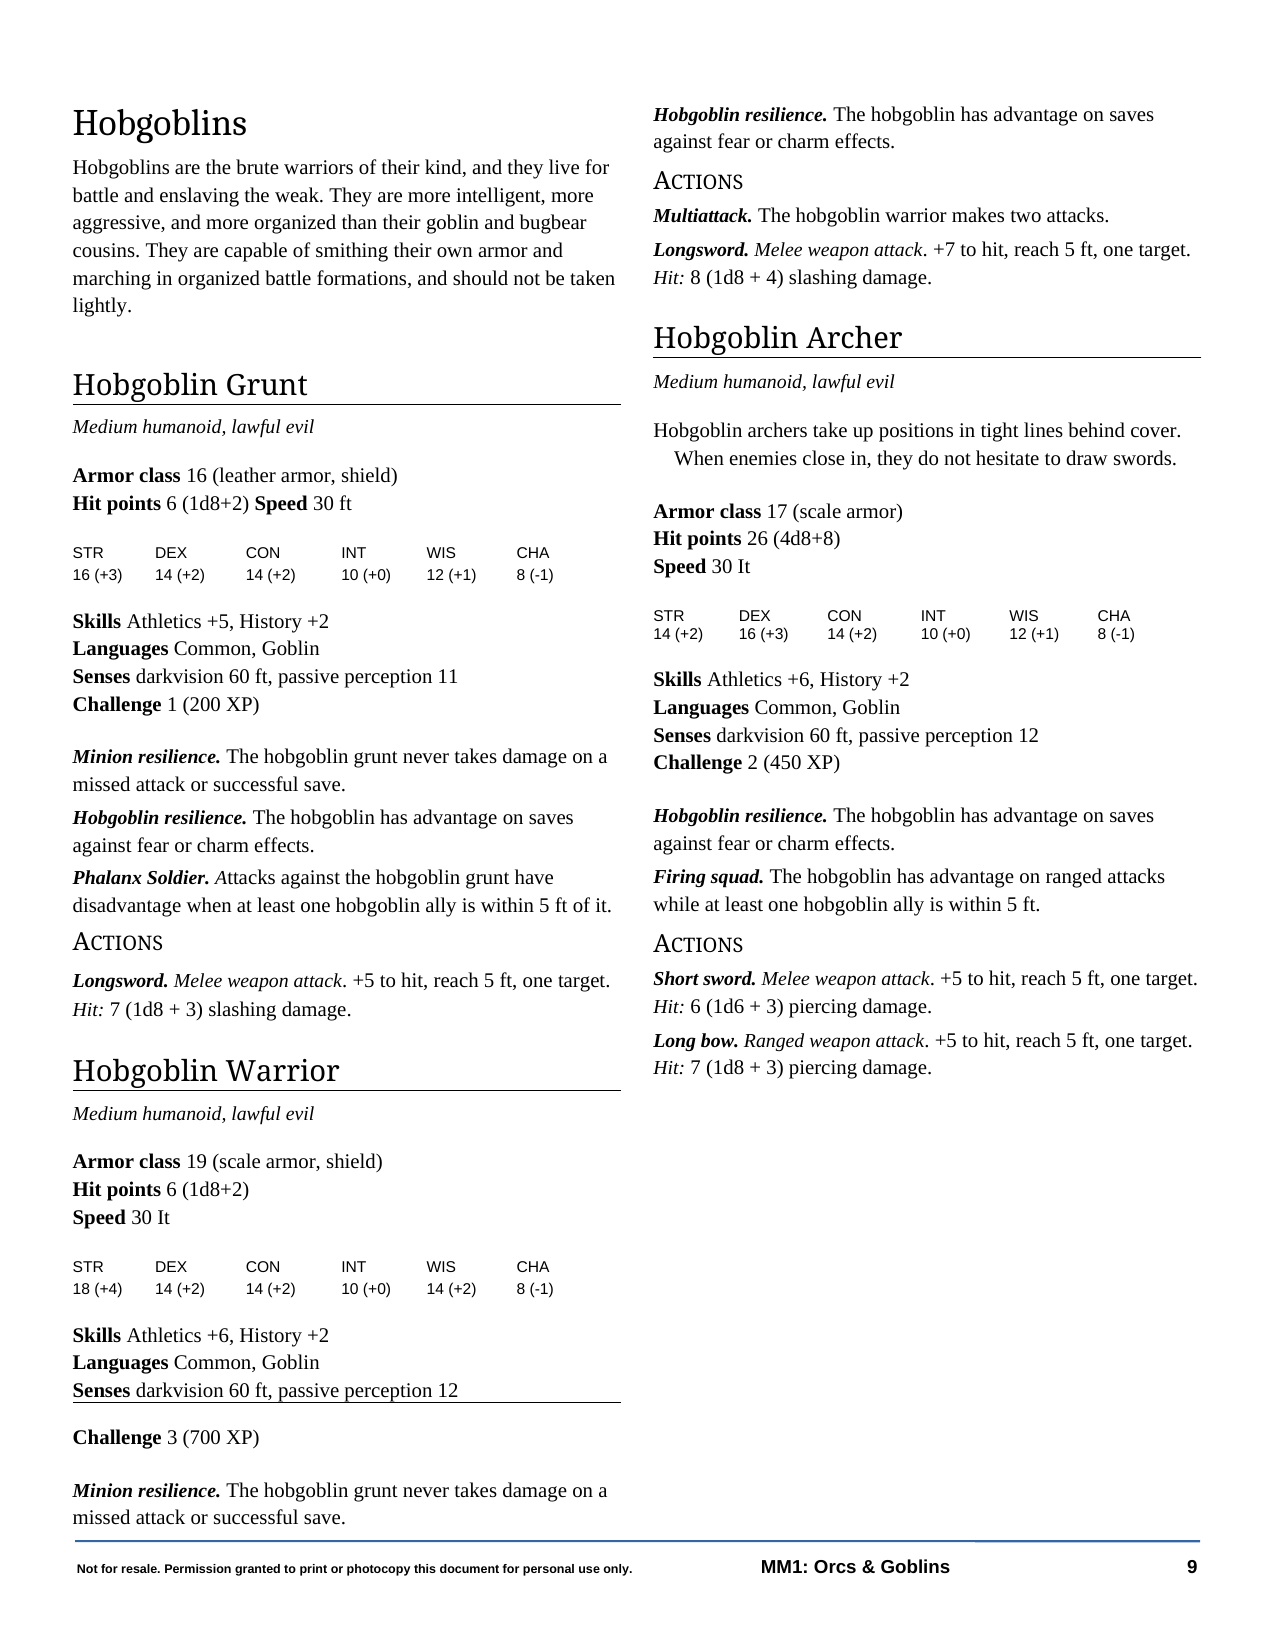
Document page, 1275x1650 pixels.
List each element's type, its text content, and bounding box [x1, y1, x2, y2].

text Minion resilience. The hobgoblin grunt never takes damage on a missed attack or successful save. [72, 744, 621, 796]
text Minion resilience. The hobgoblin grunt never takes damage on a missed attack or successful save. [72, 1478, 621, 1529]
text Speed 30 It [72, 1205, 621, 1229]
text Languages Common, Goblin [72, 636, 621, 660]
subtitle Hobgoblin Archer [653, 317, 1201, 357]
text Longsword. Melee weapon attack. +7 to hit, reach 5 ft, one target. Hit: 8 (1d8 + 4) slashing damage. [653, 237, 1201, 289]
subtitle Hobgoblins [72, 101, 621, 144]
text Skills Athletics +6, History +2 [653, 667, 1201, 691]
text Senses darkvision 60 ft, passive perception 12 [72, 1378, 621, 1403]
text Speed 30 It [653, 554, 1201, 578]
text Longsword. Melee weapon attack. +5 to hit, reach 5 ft, one target. Hit: 7 (1d8 + 3) slashing damage. [72, 968, 621, 1021]
text Medium humanoid, lawful evil [72, 1102, 621, 1124]
text STR DEX CON INT WIS CHA [653, 606, 1201, 624]
text Actions [653, 926, 1201, 960]
text Hobgoblin resilience. The hobgoblin has advantage on saves against fear or charm effects. [72, 804, 621, 857]
text Phalanx Soldier. Attacks against the hobgoblin grunt have disadvantage when at least one hobgoblin ally is within 5 ft of it. [72, 865, 621, 917]
subtitle Hobgoblin Warrior [72, 1051, 621, 1091]
text Armor class 17 (scale armor) [653, 498, 1201, 523]
text Languages Common, Goblin [72, 1350, 621, 1374]
text Hit points 6 (1d8+2) [72, 1177, 621, 1201]
text Hit points 26 (4d8+8) [653, 526, 1201, 550]
text Hobgoblins are the brute warriors of their kind, and they live for battle and enslaving the weak. They are more intelligent, more aggressive, and more organized than their goblin and bugbear cousins. They are capable of smithing their own armor and marching in organized battle formations, and should not be taken lightly. [72, 155, 621, 317]
text STR DEX CON INT WIS CHA [72, 1257, 621, 1275]
text Challenge 1 (200 XP) [72, 692, 621, 716]
text Armor class 19 (scale armor, shield) [72, 1149, 621, 1173]
text Skills Athletics +6, History +2 [72, 1322, 621, 1347]
text Medium humanoid, lawful evil [653, 371, 1201, 393]
text Long bow. Ranged weapon attack. +5 to hit, reach 5 ft, one target. Hit: 7 (1d8 + 3) piercing damage. [653, 1027, 1201, 1079]
text 14 (+2) 16 (+3) 14 (+2) 10 (+0) 12 (+1) 8 (-1) [653, 624, 1201, 642]
text Senses darkvision 60 ft, passive perception 12 [653, 723, 1201, 747]
text Hobgoblin archers take up positions in tight lines behind cover. When enemies close in, they do not hesitate to draw swords. [653, 418, 1201, 470]
text Hobgoblin resilience. The hobgoblin has advantage on saves against fear or charm effects. [653, 101, 1201, 153]
text Hobgoblin resilience. The hobgoblin has advantage on saves against fear or charm effects. [653, 803, 1201, 854]
text Short sword. Melee weapon attack. +5 to hit, reach 5 ft, one target. Hit: 6 (1d6 + 3) piercing damage. [653, 966, 1201, 1018]
text Skills Athletics +5, History +2 [72, 609, 621, 633]
text Firing squad. The hobgoblin has advantage on ranged attacks while at least one hobgoblin ally is within 5 ft. [653, 864, 1201, 916]
text Actions [72, 924, 621, 957]
text Languages Common, Goblin [653, 695, 1201, 719]
text STR DEX CON INT WIS CHA [72, 543, 621, 562]
text Multiattack. The hobgoblin warrior makes two attacks. [653, 203, 1201, 227]
text Challenge 3 (700 XP) [72, 1425, 621, 1449]
text Armor class 16 (leather armor, shield) [72, 463, 621, 487]
text Challenge 2 (450 XP) [653, 750, 1201, 774]
subtitle Hobgoblin Grunt [72, 364, 621, 405]
text 16 (+3) 14 (+2) 14 (+2) 10 (+0) 12 (+1) 8 (-1) [72, 566, 621, 584]
text Hit points 6 (1d8+2) Speed 30 ft [72, 491, 621, 515]
text Actions [653, 163, 1201, 197]
text Senses darkvision 60 ft, passive perception 11 [72, 664, 621, 688]
text Medium humanoid, lawful evil [72, 416, 621, 438]
text 18 (+4) 14 (+2) 14 (+2) 10 (+0) 14 (+2) 8 (-1) [72, 1279, 621, 1297]
